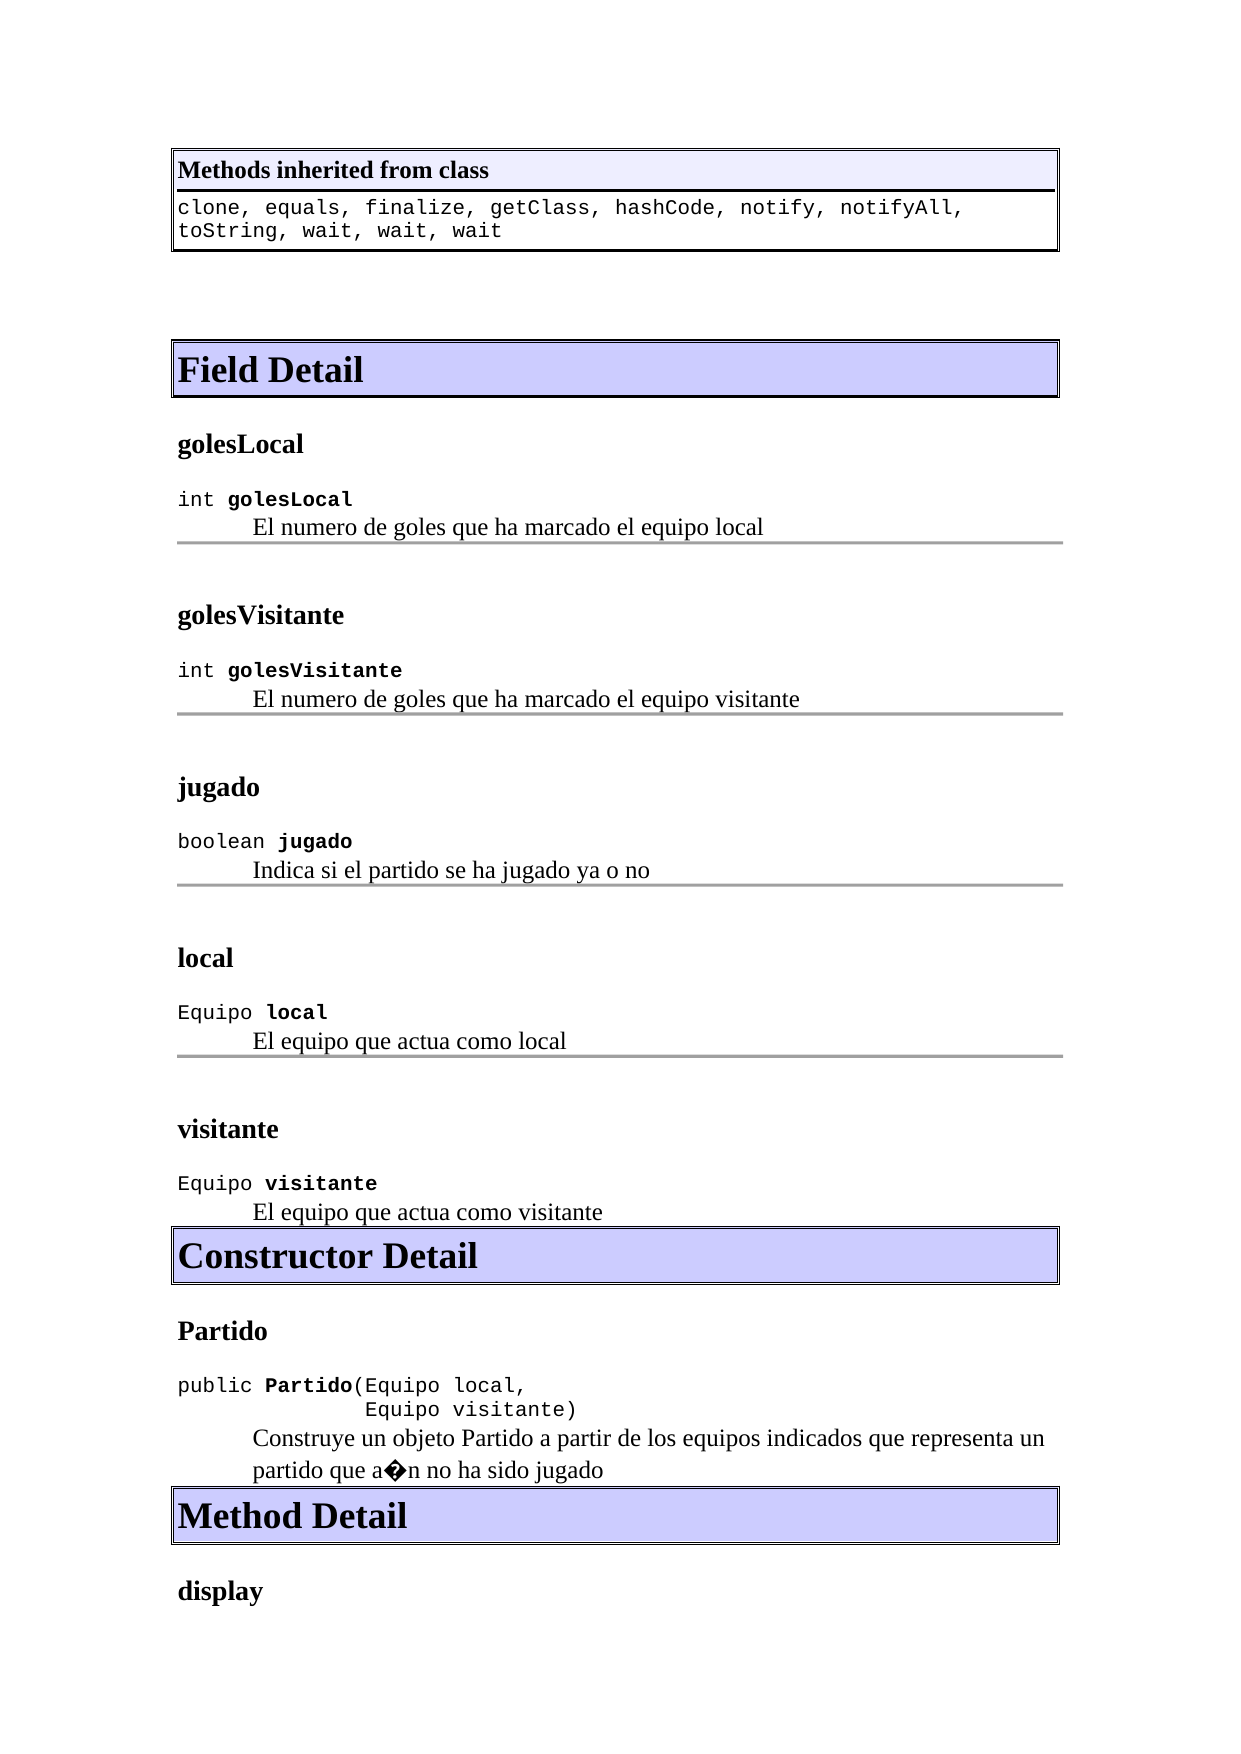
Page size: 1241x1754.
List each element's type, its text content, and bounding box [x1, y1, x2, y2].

text public Partido(Equipo local, [177, 1376, 1063, 1399]
text Equipo local [177, 1002, 1063, 1026]
text golesVisitante [177, 598, 1063, 631]
text Partido [177, 1314, 1063, 1346]
text jugado [177, 769, 1063, 802]
text golesLocal [177, 427, 1063, 460]
table_header Constructor Detail [174, 1229, 1057, 1282]
table_header Methods inherited from class [174, 151, 1057, 189]
text Equipo visitante [177, 1173, 1063, 1197]
text boolean jugado [177, 831, 1063, 855]
text visitante [177, 1112, 1063, 1144]
text local [177, 941, 1063, 973]
text El equipo que actua como local [252, 1026, 1063, 1054]
text Equipo visitante) [177, 1399, 1063, 1423]
text Indica si el partido se ha jugado ya o no [252, 855, 1063, 883]
table_header Method Detail [174, 1489, 1057, 1541]
text int golesVisitante [177, 660, 1063, 684]
text El numero de goles que ha marcado el equipo local [252, 512, 1063, 541]
text display [177, 1574, 1063, 1606]
text int golesLocal [177, 489, 1063, 512]
text El equipo que actua como visitante [252, 1197, 1063, 1226]
table_cell clone, equals, finalize, getClass, hashCode, notify, notifyAll, toString, wait, wait, wait [174, 189, 1057, 249]
table_header Field Detail [174, 343, 1057, 395]
text El numero de goles que ha marcado el equipo visitante [252, 684, 1063, 712]
text Construye un objeto Partido a partir de los equipos indicados que representa un partido que a�n no ha sido jugado [252, 1423, 1063, 1486]
